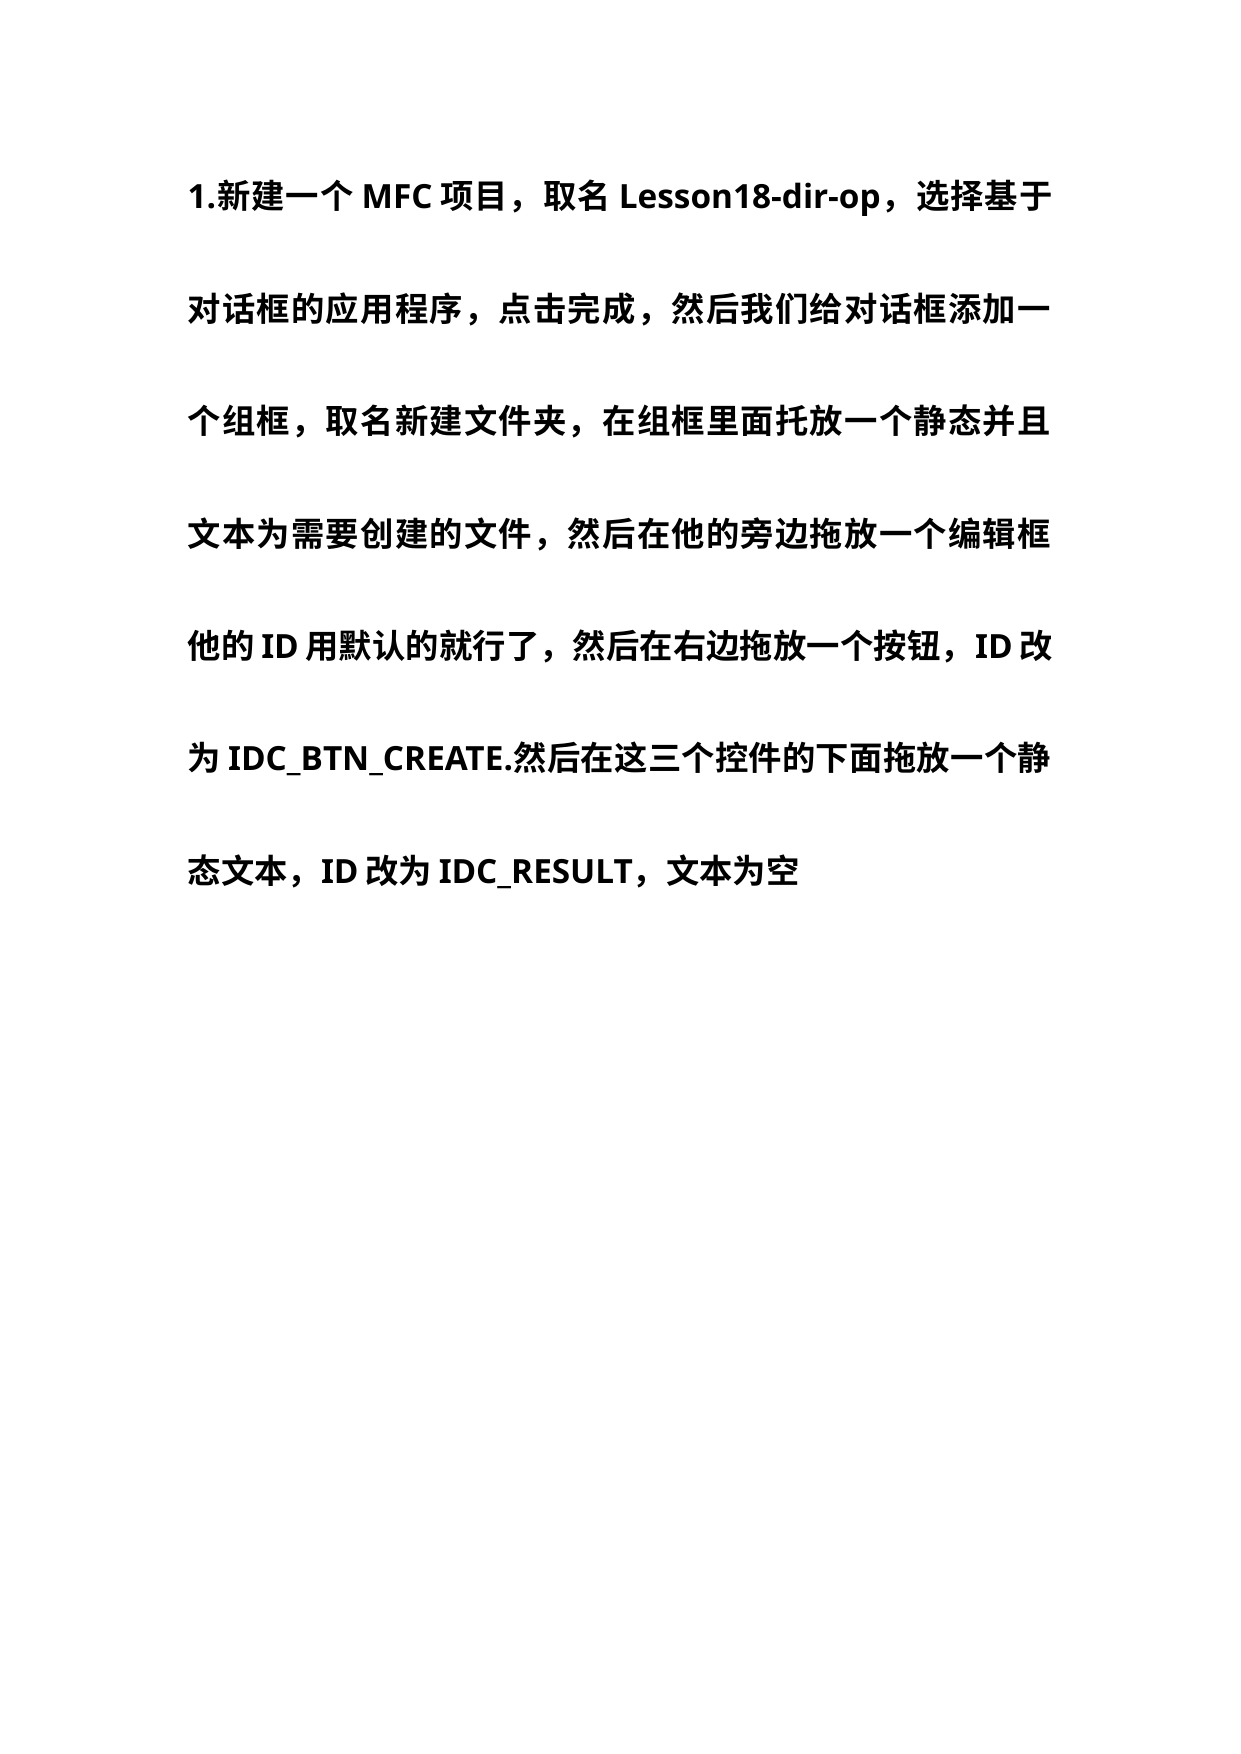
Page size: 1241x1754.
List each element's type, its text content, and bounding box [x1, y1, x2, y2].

subtitle 1.新建一个MFC项目，取名Lesson18-dir-op，选择基于对话框的应用程序，点击完成，然后我们给对话框添加一个组框，取名新建文件夹，在组框里面托放一个静态并且，文本为需要创建的文件，然后在他的旁边拖放一个编辑框，他的ID用默认的就行了，然后在右边拖放一个按钮，ID改为IDC_BTN_CREATE.然后在这三个控件的下面拖放一个静态文本，ID改为IDC_RESULT，文本为空 [187, 162, 1053, 901]
